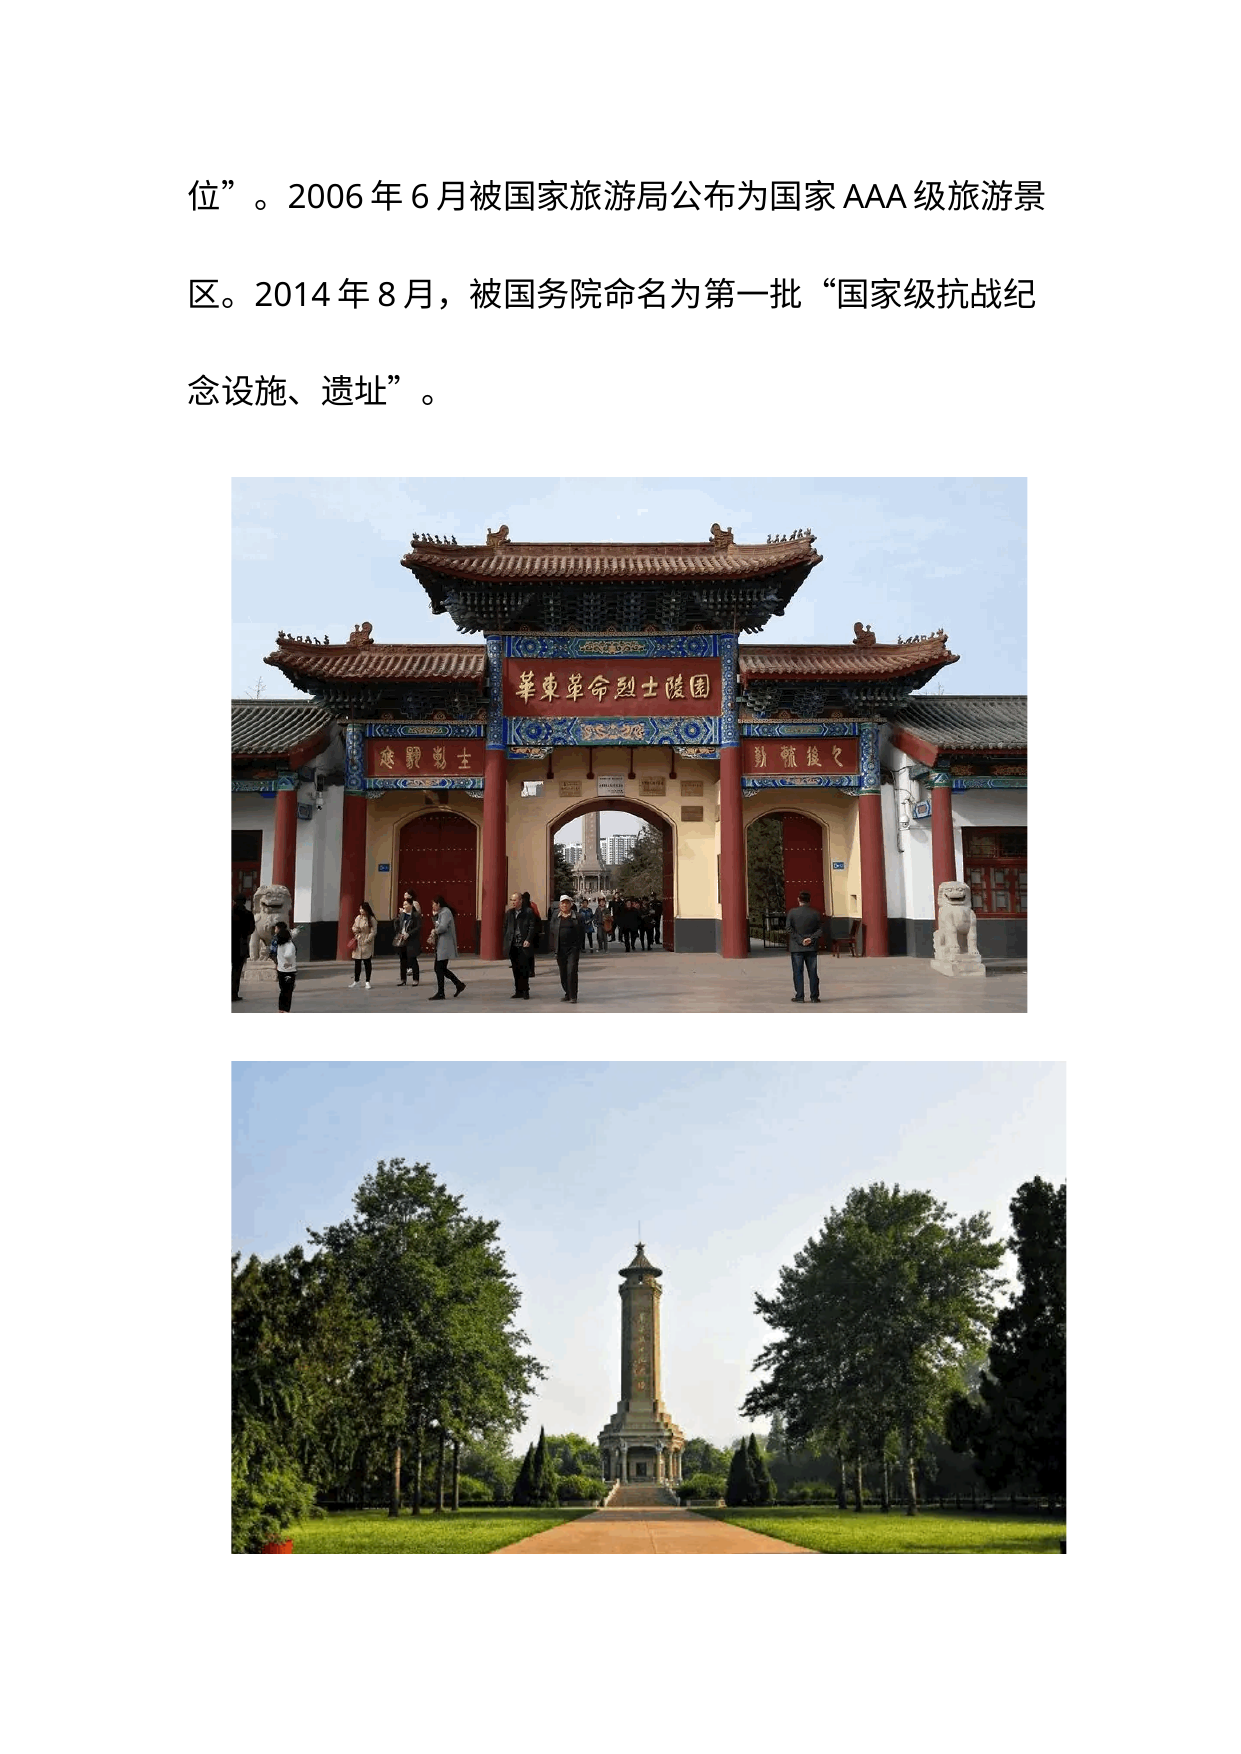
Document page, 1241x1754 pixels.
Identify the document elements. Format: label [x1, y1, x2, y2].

text [187, 162, 1053, 422]
picture [231, 1061, 1067, 1554]
picture [231, 477, 1028, 1013]
